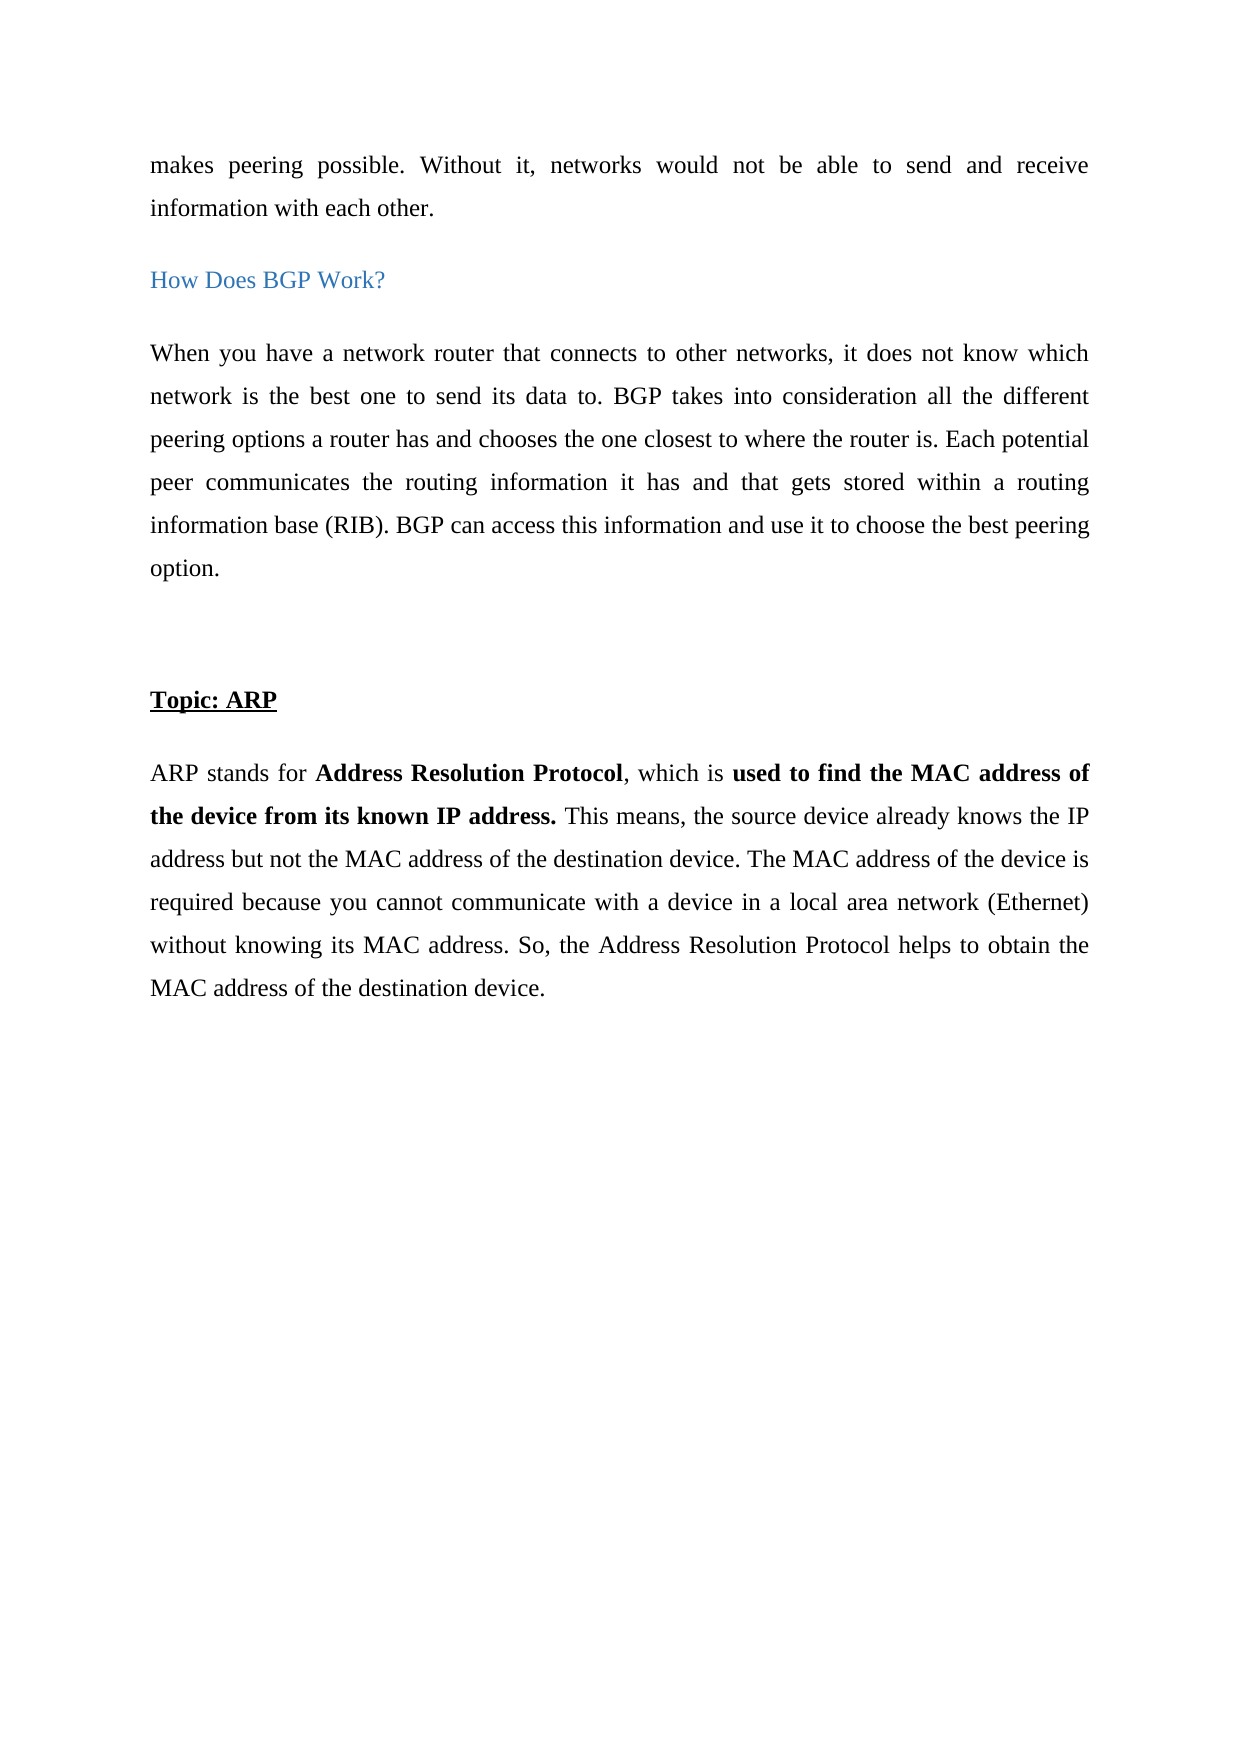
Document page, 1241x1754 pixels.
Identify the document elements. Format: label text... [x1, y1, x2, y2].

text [150, 150, 1090, 222]
text When you have a network router that connects to other networks, it does not know which network is the best one to send its data to. BGP takes into consideration all the different peering options a router has and chooses the one closest to where the router is. Each potential peer communicates the routing information it has and that gets stored within a routing information base (RIB). BGP can access this information and use it to choose the best peering option. [150, 338, 1090, 582]
subtitle How Does BGP Work? [150, 265, 1090, 294]
text Topic: ARP [150, 685, 1090, 714]
text ARP stands for Address Resolution Protocol, which is used to find the MAC address of the device from its known IP address. This means, the source device already knows the IP address but not the MAC address of the destination device. The MAC address of the device is required because you cannot communicate with a device in a local area network (Ethernet) without knowing its MAC address. So, the Address Resolution Protocol helps to obtain the MAC address of the destination device. [150, 758, 1090, 1002]
